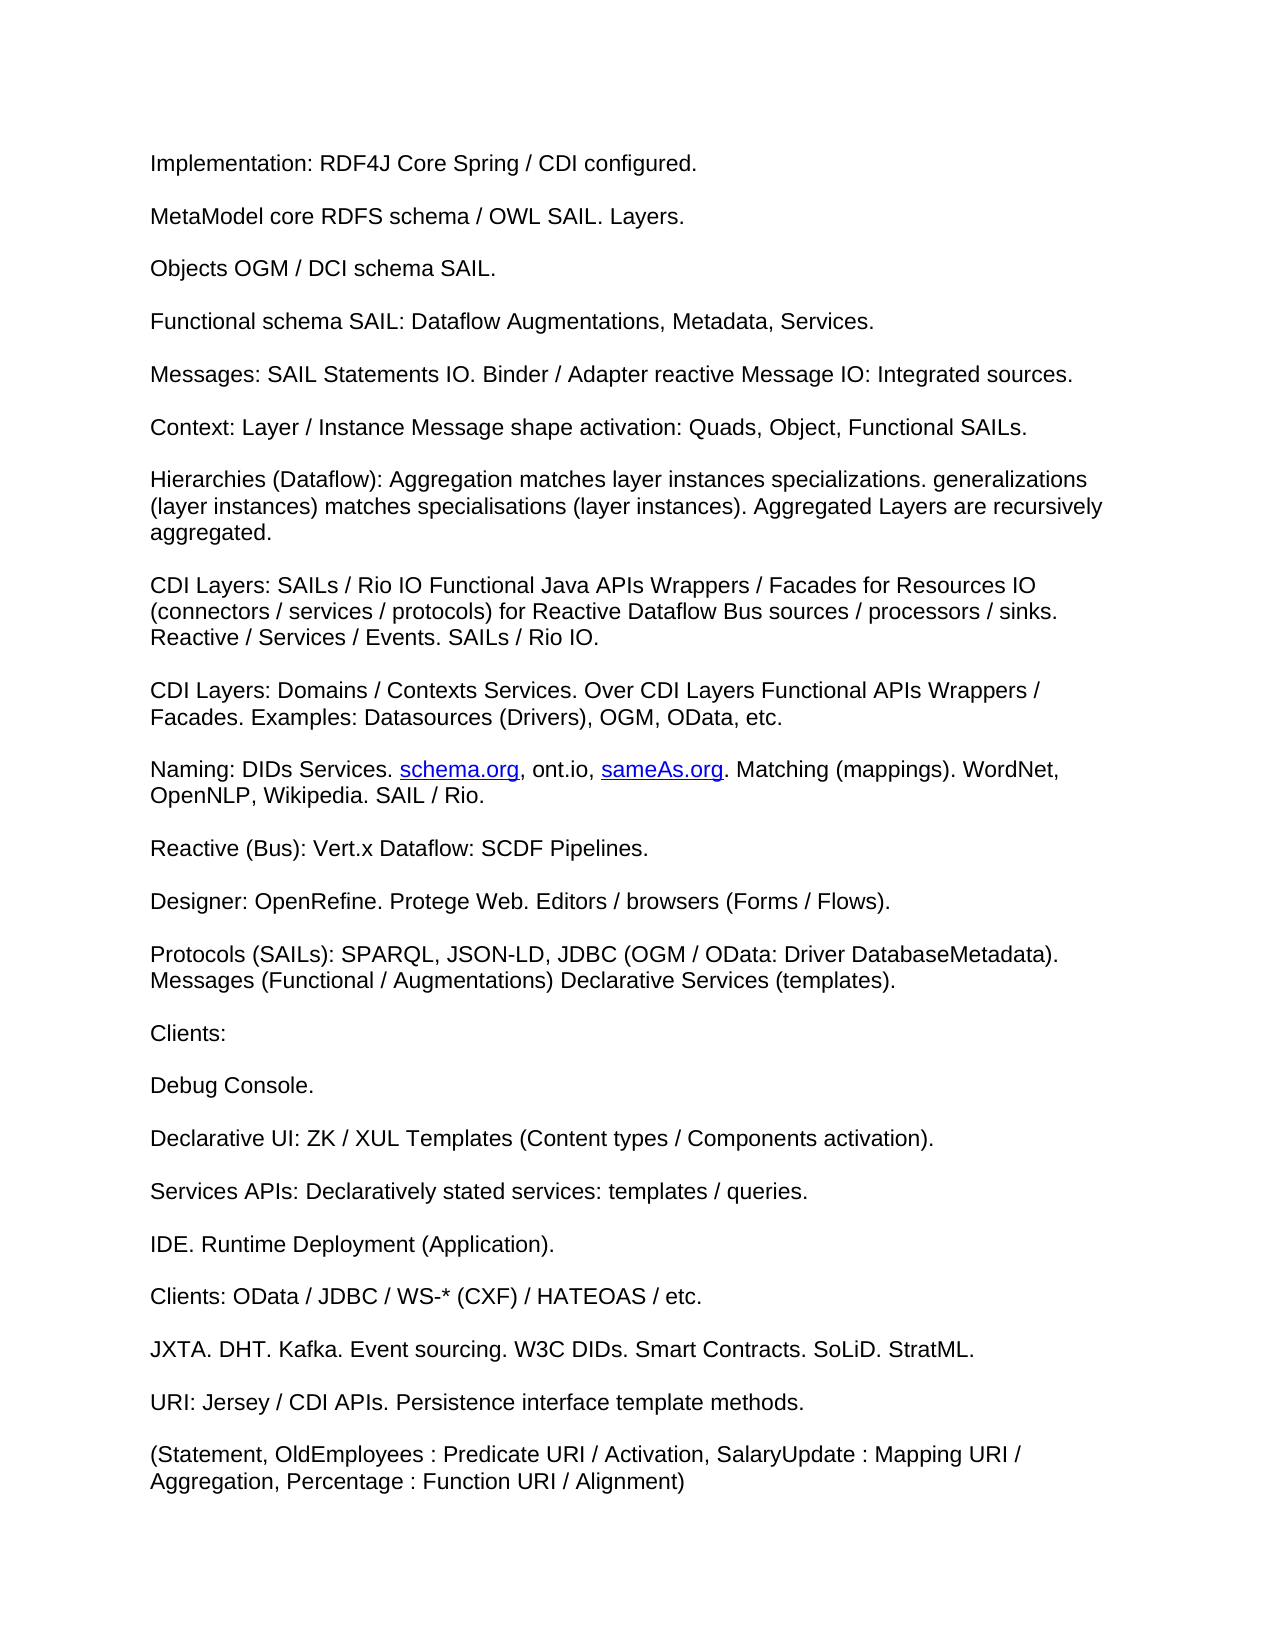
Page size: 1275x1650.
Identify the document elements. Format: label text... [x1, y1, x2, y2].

text Implementation: RDF4J Core Spring / CDI configured. [150, 150, 1125, 176]
text Naming: DIDs Services. schema.org, ont.io, sameAs.org. Matching (mappings). WordNet, OpenNLP, Wikipedia. SAIL / Rio. [150, 756, 1125, 809]
text Declarative UI: ZK / XUL Templates (Content types / Components activation). [150, 1125, 1125, 1151]
text CDI Layers: SAILs / Rio IO Functional Java APIs Wrappers / Facades for Resources IO (connectors / services / protocols) for Reactive Dataflow Bus sources / processors / sinks. Reactive / Services / Events. SAILs / Rio IO. [150, 572, 1125, 651]
text CDI Layers: Domains / Contexts Services. Over CDI Layers Functional APIs Wrappers / Facades. Examples: Datasources (Drivers), OGM, OData, etc. [150, 677, 1125, 730]
text Hierarchies (Dataflow): Aggregation matches layer instances specializations. generalizations (layer instances) matches specialisations (layer instances). Aggregated Layers are recursively aggregated. [150, 466, 1125, 545]
text Context: Layer / Instance Message shape activation: Quads, Object, Functional SAILs. [150, 413, 1125, 440]
text JXTA. DHT. Kafka. Event sourcing. W3C DIDs. Smart Contracts. SoLiD. StratML. [150, 1336, 1125, 1362]
text Clients: OData / JDBC / WS-* (CXF) / HATEOAS / etc. [150, 1283, 1125, 1309]
text Debug Console. [150, 1072, 1125, 1099]
text Messages: SAIL Statements IO. Binder / Adapter reactive Message IO: Integrated sources. [150, 361, 1125, 387]
text Protocols (SAILs): SPARQL, JSON-LD, JDBC (OGM / OData: Driver DatabaseMetadata). Messages (Functional / Augmentations) Declarative Services (templates). [150, 941, 1125, 993]
text Objects OGM / DCI schema SAIL. [150, 255, 1125, 282]
text MetaModel core RDFS schema / OWL SAIL. Layers. [150, 203, 1125, 229]
text (Statement, OldEmployees : Predicate URI / Activation, SalaryUpdate : Mapping URI / Aggregation, Percentage : Function URI / Alignment) [150, 1441, 1125, 1494]
text Services APIs: Declaratively stated services: templates / queries. [150, 1178, 1125, 1204]
text Reactive (Bus): Vert.x Dataflow: SCDF Pipelines. [150, 835, 1125, 862]
text Functional schema SAIL: Dataflow Augmentations, Metadata, Services. [150, 308, 1125, 334]
text Clients: [150, 1020, 1125, 1046]
text URI: Jersey / CDI APIs. Persistence interface template methods. [150, 1389, 1125, 1415]
text IDE. Runtime Deployment (Application). [150, 1231, 1125, 1257]
text Designer: OpenRefine. Protege Web. Editors / browsers (Forms / Flows). [150, 888, 1125, 914]
